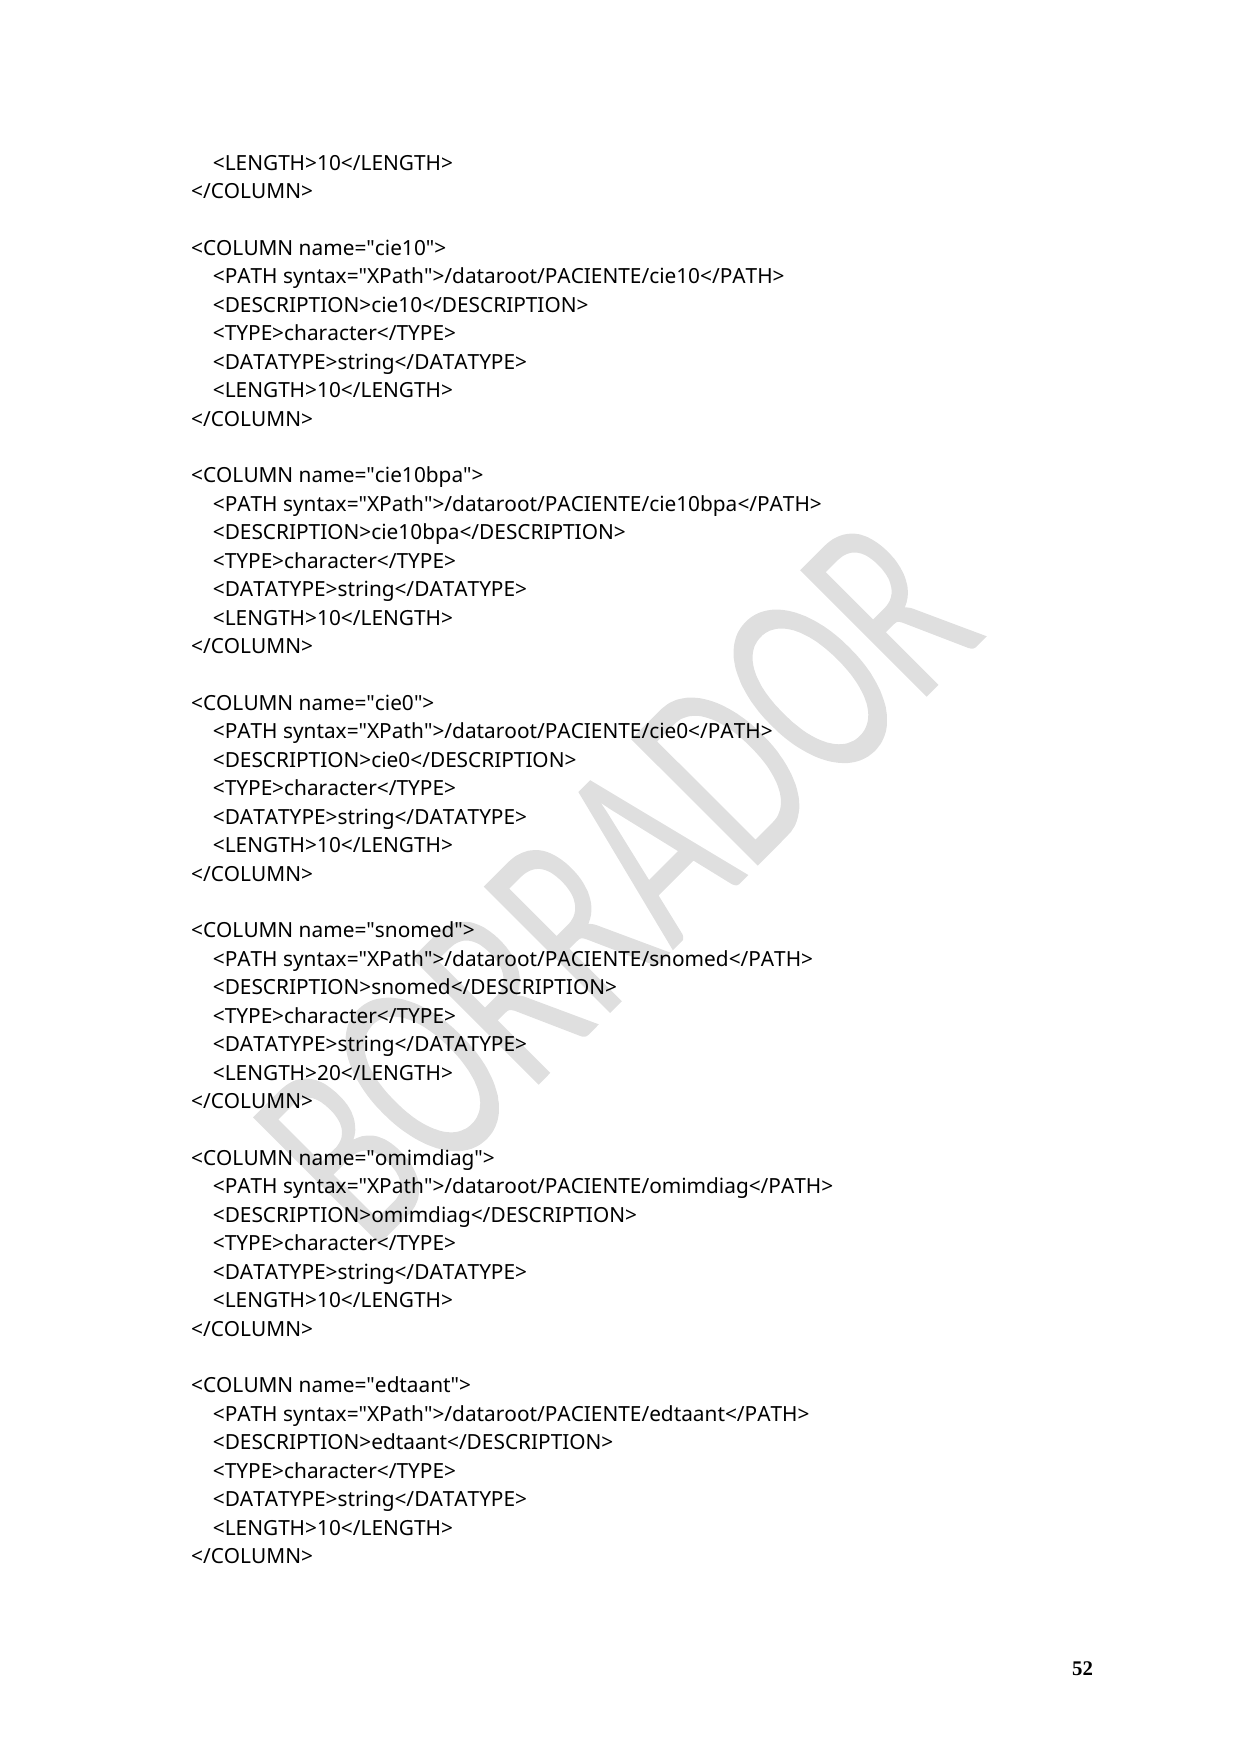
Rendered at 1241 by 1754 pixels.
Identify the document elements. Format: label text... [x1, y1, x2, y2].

text <LENGTH>10</LENGTH> [148, 148, 1092, 176]
text <COLUMN name="cie10bpa"> [148, 461, 1092, 489]
text <TYPE>character</TYPE> [148, 1228, 1092, 1257]
text <TYPE>character</TYPE> [148, 318, 1092, 347]
text </COLUMN> [148, 1086, 1092, 1114]
text <DESCRIPTION>cie10bpa</DESCRIPTION> [148, 517, 1092, 546]
text <DATATYPE>string</DATATYPE> [148, 1257, 1092, 1285]
text </COLUMN> [148, 631, 1092, 659]
text <COLUMN name="omimdiag"> [148, 1143, 1092, 1171]
text <TYPE>character</TYPE> [148, 1001, 1092, 1029]
text <PATH syntax="XPath">/dataroot/PACIENTE/cie10bpa</PATH> [148, 489, 1092, 517]
text <PATH syntax="XPath">/dataroot/PACIENTE/cie0</PATH> [148, 716, 1092, 745]
text <LENGTH>10</LENGTH> [148, 375, 1092, 404]
text <LENGTH>10</LENGTH> [148, 830, 1092, 859]
text <TYPE>character</TYPE> [148, 1456, 1092, 1484]
text <DESCRIPTION>snomed</DESCRIPTION> [148, 972, 1092, 1001]
text <COLUMN name="edtaant"> [148, 1371, 1092, 1399]
text <PATH syntax="XPath">/dataroot/PACIENTE/snomed</PATH> [148, 944, 1092, 972]
text <DATATYPE>string</DATATYPE> [148, 347, 1092, 375]
text <COLUMN name="snomed"> [148, 916, 1092, 944]
text <PATH syntax="XPath">/dataroot/PACIENTE/omimdiag</PATH> [148, 1171, 1092, 1200]
text <DATATYPE>string</DATATYPE> [148, 574, 1092, 603]
text <DESCRIPTION>cie10</DESCRIPTION> [148, 290, 1092, 318]
text <PATH syntax="XPath">/dataroot/PACIENTE/cie10</PATH> [148, 261, 1092, 290]
text <DATATYPE>string</DATATYPE> [148, 802, 1092, 830]
text </COLUMN> [148, 1314, 1092, 1342]
text <DESCRIPTION>omimdiag</DESCRIPTION> [148, 1200, 1092, 1228]
text <DATATYPE>string</DATATYPE> [148, 1484, 1092, 1513]
text <PATH syntax="XPath">/dataroot/PACIENTE/edtaant</PATH> [148, 1399, 1092, 1427]
text <LENGTH>10</LENGTH> [148, 603, 1092, 631]
text <LENGTH>10</LENGTH> [148, 1513, 1092, 1541]
text <COLUMN name="cie0"> [148, 688, 1092, 716]
text <TYPE>character</TYPE> [148, 546, 1092, 574]
text <DESCRIPTION>edtaant</DESCRIPTION> [148, 1427, 1092, 1456]
text </COLUMN> [148, 404, 1092, 432]
text <LENGTH>20</LENGTH> [148, 1058, 1092, 1086]
text </COLUMN> [148, 176, 1092, 204]
text <TYPE>character</TYPE> [148, 773, 1092, 802]
text </COLUMN> [148, 1541, 1092, 1569]
text </COLUMN> [148, 859, 1092, 887]
text <DESCRIPTION>cie0</DESCRIPTION> [148, 745, 1092, 773]
text <DATATYPE>string</DATATYPE> [148, 1029, 1092, 1058]
text <COLUMN name="cie10"> [148, 233, 1092, 261]
text <LENGTH>10</LENGTH> [148, 1285, 1092, 1314]
